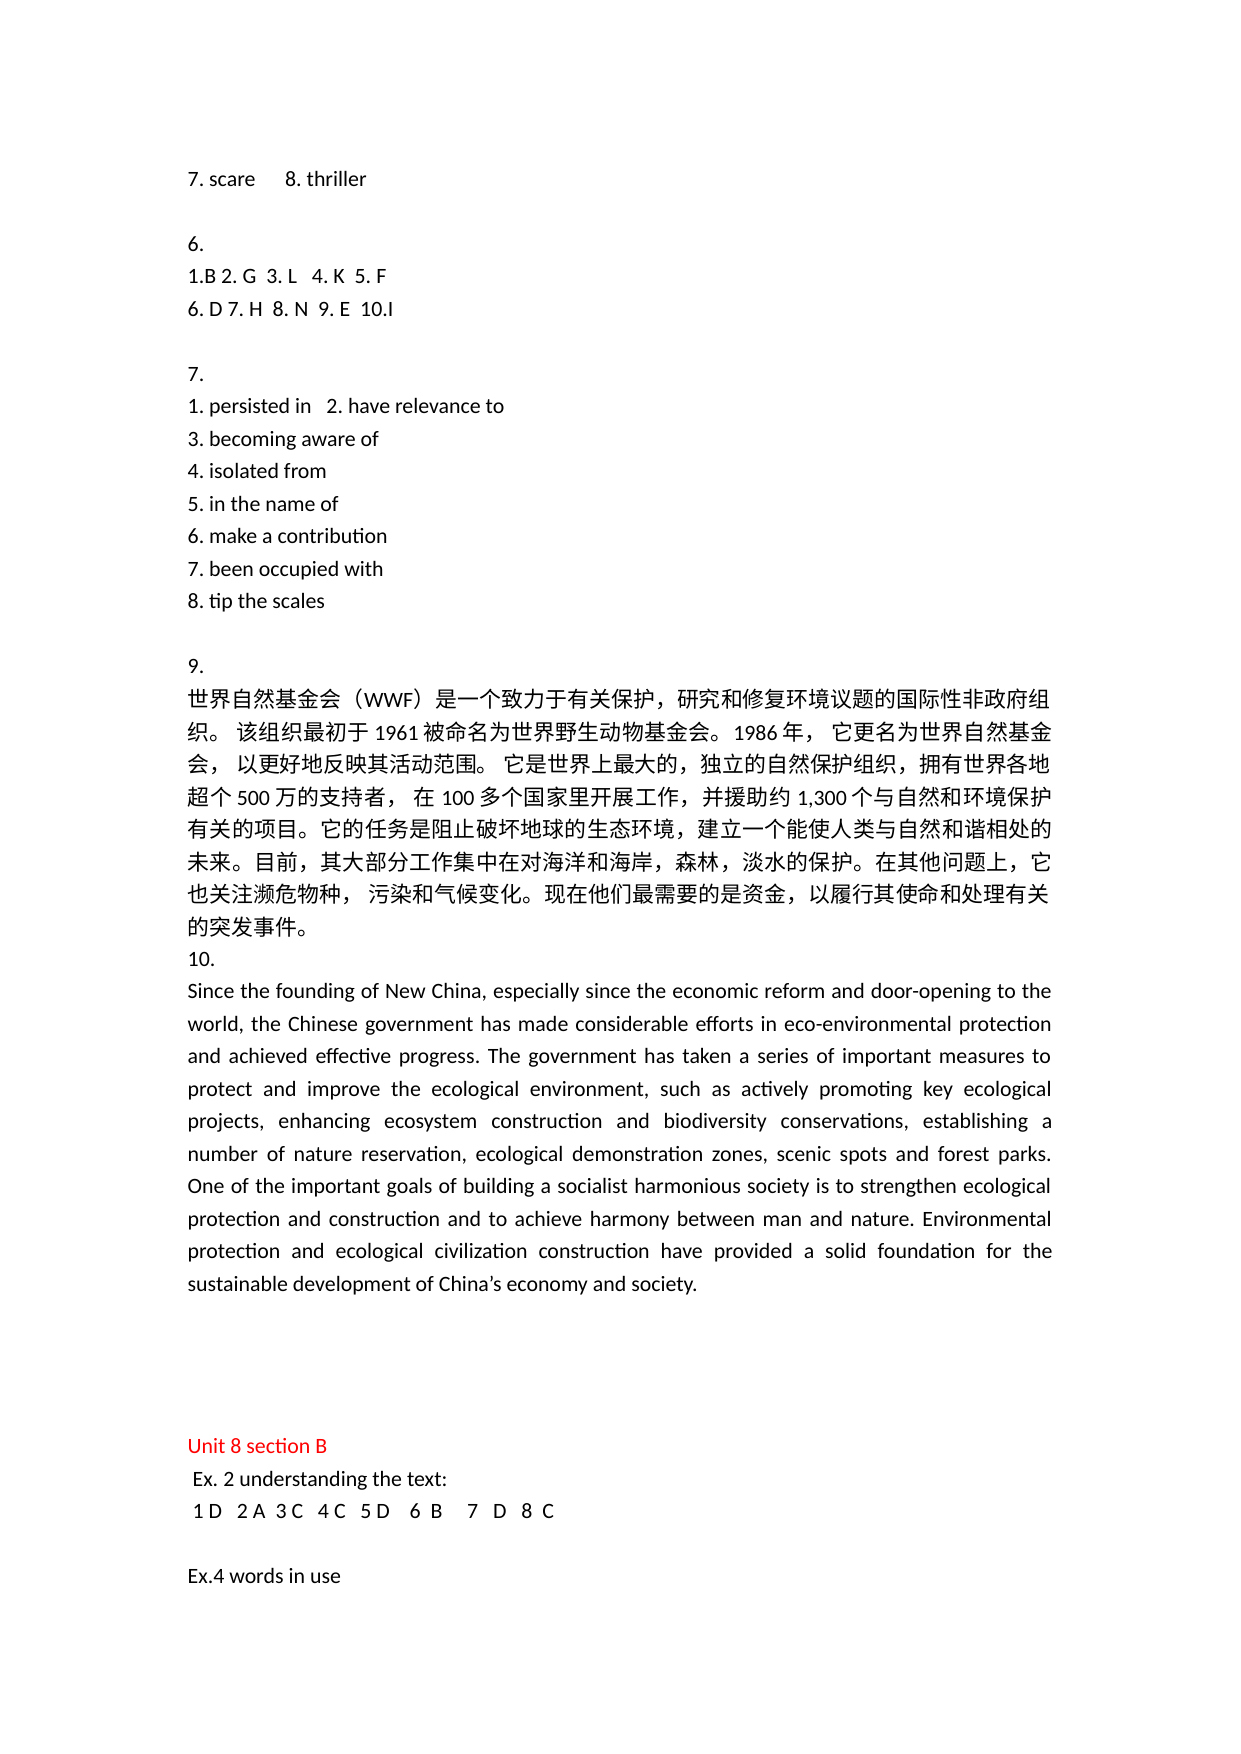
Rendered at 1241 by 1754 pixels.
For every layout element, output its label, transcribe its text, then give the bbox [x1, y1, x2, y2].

text 5. in the name of [187, 487, 1053, 519]
text 8. tip the scales [187, 584, 1053, 617]
text 10. [187, 942, 1053, 974]
text Ex. 2 understanding the text: [187, 1462, 1053, 1494]
text 7. scare 8. thriller [187, 162, 1053, 194]
text Since the founding of New China, especially since the economic reform and door-opening to the world, the Chinese government has made considerable efforts in eco-environmental protection and achieved effective progress. The government has taken a series of important measures to protect and improve the ecological environment, such as actively promoting key ecological projects, enhancing ecosystem construction and biodiversity conservations, establishing a number of nature reservation, ecological demonstration zones, scenic spots and forest parks. One of the important goals of building a socialist harmonious society is to strengthen ecological protection and construction and to achieve harmony between man and nature. Environmental protection and ecological civilization construction have provided a solid foundation for the sustainable development of China’s economy and society. [187, 974, 1053, 1299]
text 6. make a contribution [187, 519, 1053, 552]
text 世界自然基金会（WWF）是一个致力于有关保护，研究和修复环境议题的国际性非政府组织。 该组织最初于1961被命名为世界野生动物基金会。1986年， 它更名为世界自然基金会， 以更好地反映其活动范围。 它是世界上最大的，独立的自然保护组织，拥有世界各地超个500万的支持者， 在100多个国家里开展工作，并援助约1,300个与自然和环境保护有关的项目。它的任务是阻止破坏地球的生态环境，建立一个能使人类与自然和谐相处的未来。目前，其大部分工作集中在对海洋和海岸，森林，淡水的保护。在其他问题上，它也关注濒危物种， 污染和气候变化。现在他们最需要的是资金，以履行其使命和处理有关的突发事件。 [187, 682, 1053, 942]
text 1. persisted in 2. have relevance to [187, 389, 1053, 422]
text 6. D 7. H 8. N 9. E 10.I [187, 292, 1053, 324]
text 3. becoming aware of [187, 422, 1053, 454]
text 6. [187, 227, 1053, 259]
text 7. been occupied with [187, 552, 1053, 584]
text 7. [187, 357, 1053, 389]
text 9. [187, 649, 1053, 682]
text Ex.4 words in use [187, 1559, 1053, 1592]
text 1.B 2. G 3. L 4. K 5. F [187, 259, 1053, 292]
text Unit 8 section B [187, 1429, 1053, 1462]
text 4. isolated from [187, 454, 1053, 487]
text 1 D 2 A 3 C 4 C 5 D 6 B 7 D 8 C [187, 1494, 1053, 1527]
